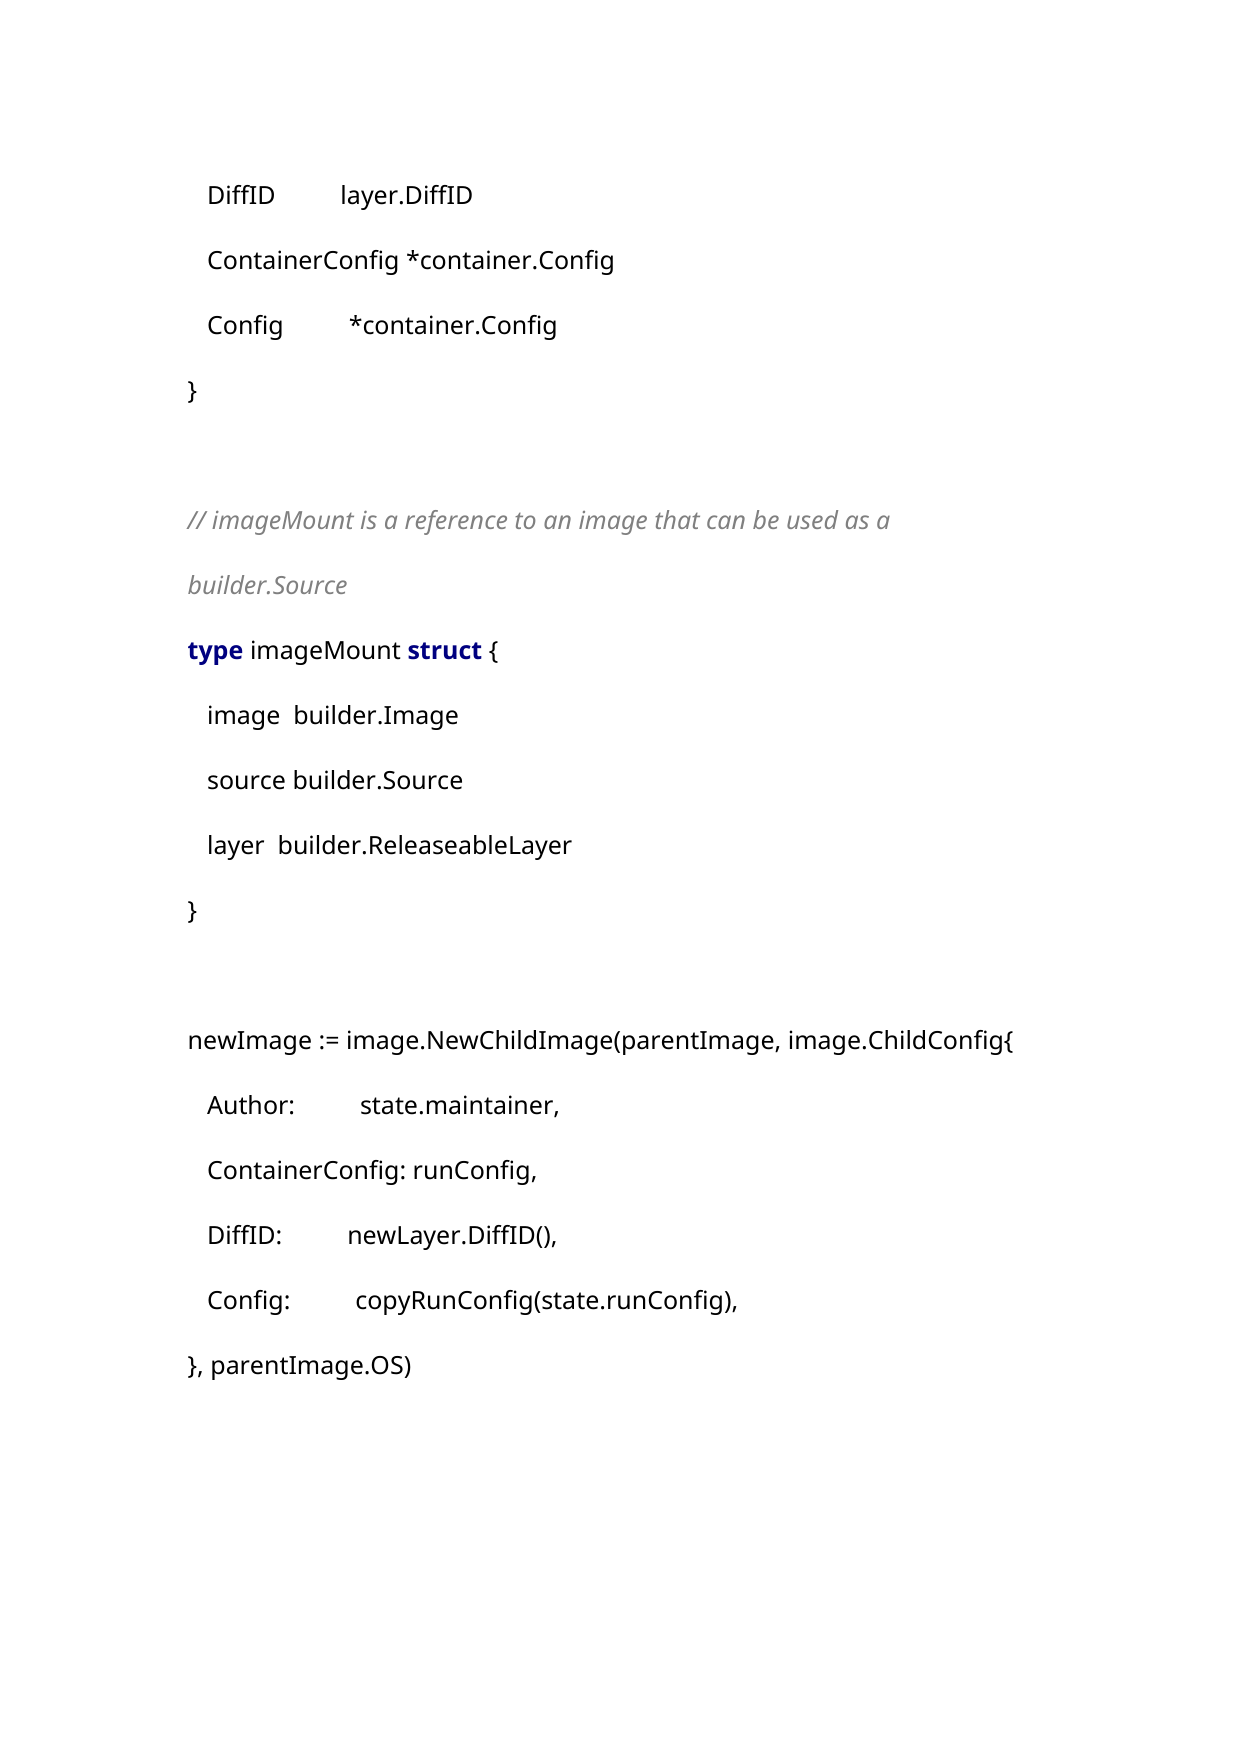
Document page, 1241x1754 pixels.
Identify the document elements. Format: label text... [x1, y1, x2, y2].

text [187, 162, 1053, 422]
text // imageMount is a reference to an image that can be used as a builder.Source type imageMount struct { image builder.Image source builder.Source layer builder.ReleaseableLayer } [187, 487, 1053, 942]
text newImage := image.NewChildImage(parentImage, image.ChildConfig{ Author: state.maintainer, ContainerConfig: runConfig, DiffID: newLayer.DiffID(), Config: copyRunConfig(state.runConfig), }, parentImage.OS) [187, 1007, 1053, 1397]
